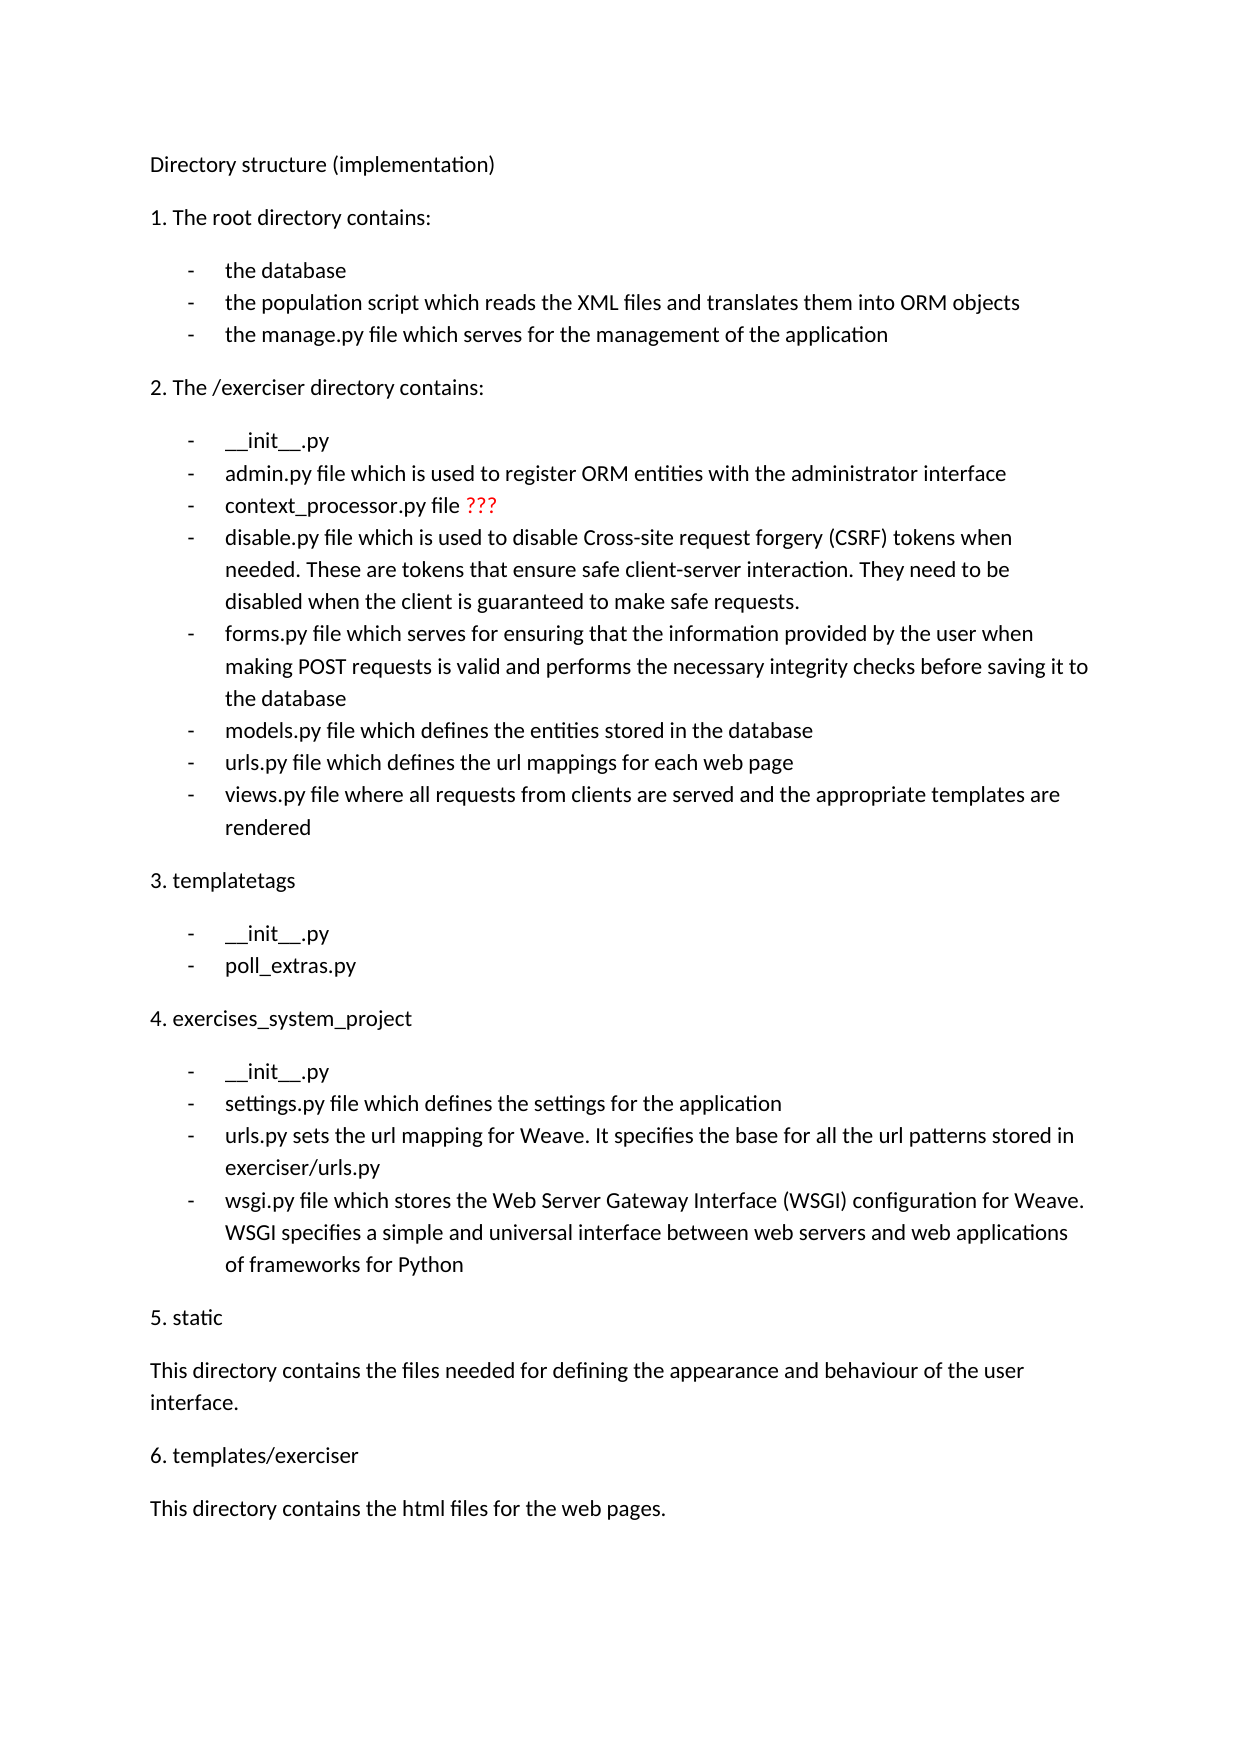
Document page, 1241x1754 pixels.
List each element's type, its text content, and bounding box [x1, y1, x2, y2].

text 6. templates/exerciser [150, 1441, 1090, 1469]
list __init__.py [187, 426, 1090, 454]
text Directory structure (implementation) [150, 150, 1090, 178]
text 3. templatetags [150, 866, 1090, 894]
text 5. static [150, 1303, 1090, 1331]
list models.py file which defines the entities stored in the database [187, 716, 1090, 744]
list forms.py file which serves for ensuring that the information provided by the user when making POST requests is valid and performs the necessary integrity checks before saving it to the database [187, 619, 1090, 712]
list urls.py file which defines the url mappings for each web page [187, 748, 1090, 776]
list context_processor.py file ??? [187, 491, 1090, 519]
text 4. exercises_system_project [150, 1004, 1090, 1032]
text 2. The /exerciser directory contains: [150, 373, 1090, 401]
text This directory contains the html files for the web pages. [150, 1494, 1090, 1522]
list __init__.py [187, 919, 1090, 947]
list poll_extras.py [187, 951, 1090, 979]
list disable.py file which is used to disable Cross-site request forgery (CSRF) tokens when needed. These are tokens that ensure safe client-server interaction. They need to be disabled when the client is guaranteed to make safe requests. [187, 523, 1090, 615]
list the database [187, 256, 1090, 284]
list admin.py file which is used to register ORM entities with the administrator interface [187, 459, 1090, 487]
list settings.py file which defines the settings for the application [187, 1089, 1090, 1117]
text 1. The root directory contains: [150, 203, 1090, 231]
text This directory contains the files needed for defining the appearance and behaviour of the user interface. [150, 1356, 1090, 1416]
list __init__.py [187, 1057, 1090, 1085]
list views.py file where all requests from clients are served and the appropriate templates are rendered [187, 781, 1090, 841]
list the manage.py file which serves for the management of the application [187, 320, 1090, 348]
list wsgi.py file which stores the Web Server Gateway Interface (WSGI) configuration for Weave. WSGI specifies a simple and universal interface between web servers and web applications of frameworks for Python [187, 1186, 1090, 1278]
list the population script which reads the XML files and translates them into ORM objects [187, 288, 1090, 316]
list urls.py sets the url mapping for Weave. It specifies the base for all the url patterns stored in exerciser/urls.py [187, 1121, 1090, 1182]
